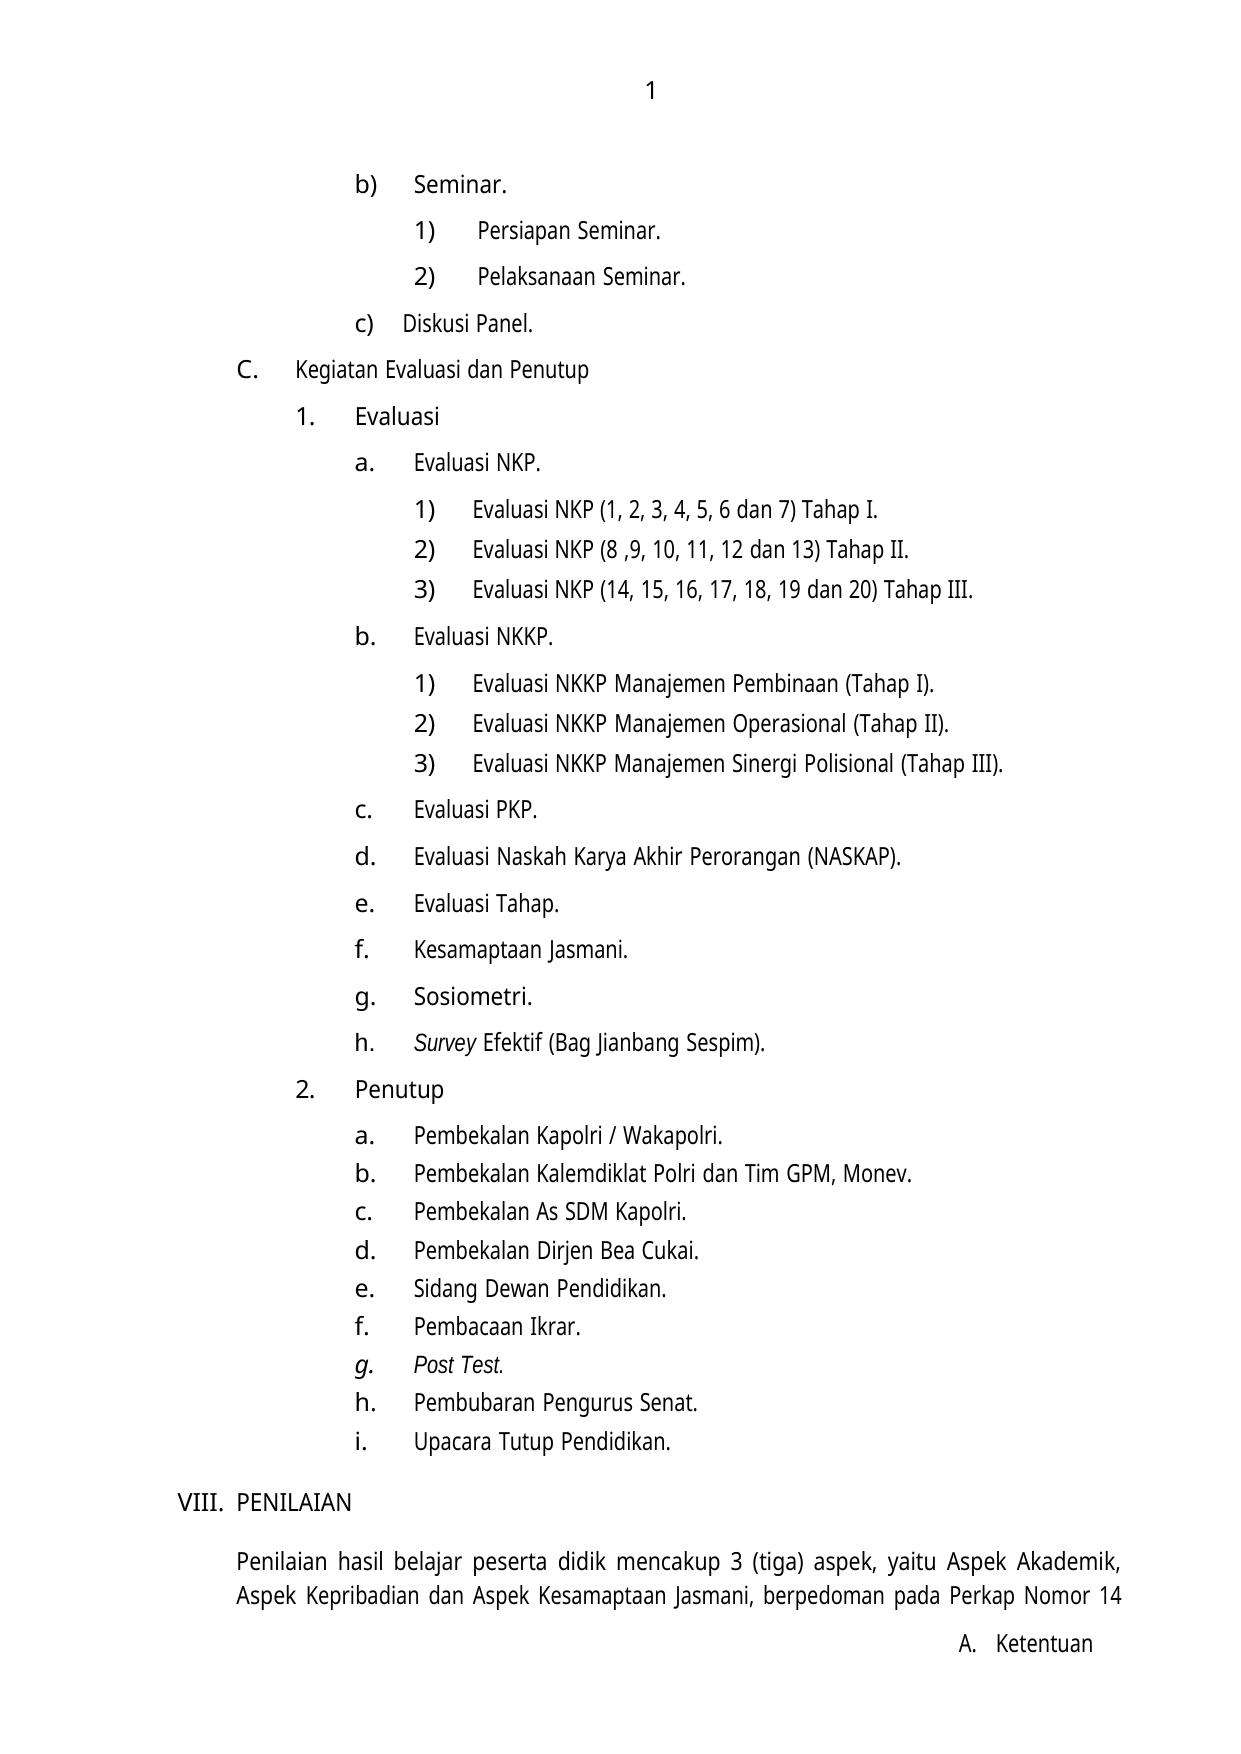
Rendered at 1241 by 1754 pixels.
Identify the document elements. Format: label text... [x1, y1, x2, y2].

list Sidang Dewan Pendidikan. [354, 1270, 1209, 1304]
list Pelaksanaan Seminar. [413, 259, 1209, 293]
list Evaluasi PKP. [354, 792, 1209, 826]
list Evaluasi NKP. [354, 445, 1209, 479]
list Evaluasi Naskah Karya Akhir Perorangan (NASKAP). [354, 839, 1209, 873]
list Evaluasi NKKP Manajemen Operasional (Tahap II). [413, 706, 1209, 739]
list Pembekalan Dirjen Bea Cukai. [354, 1232, 1209, 1266]
list Evaluasi NKP (8 ,9, 10, 11, 12 dan 13) Tahap II. [413, 532, 1209, 566]
list Evaluasi Tahap. [354, 885, 1209, 919]
list Evaluasi NKKP. [354, 619, 1209, 653]
list Evaluasi NKP (14, 15, 16, 17, 18, 19 dan 20) Tahap III. [413, 572, 1209, 606]
list Seminar. [354, 166, 1209, 200]
list PENILAIAN [177, 1485, 1209, 1519]
list Upacara Tutup Pendidikan. [354, 1423, 1209, 1457]
list Evaluasi NKKP Manajemen Pembinaan (Tahap I). [413, 665, 1209, 699]
list Pembacaan Ikrar. [354, 1308, 1209, 1343]
list Pembubaran Pengurus Senat. [354, 1385, 1209, 1419]
list Evaluasi NKKP Manajemen Sinergi Polisional (Tahap III). [413, 746, 1209, 780]
list Post Test. [354, 1347, 1209, 1381]
list Pembekalan As SDM Kapolri. [354, 1194, 1209, 1228]
list Penutup [295, 1071, 1209, 1105]
list Sosiometri. [354, 978, 1209, 1012]
list Evaluasi NKP (1, 2, 3, 4, 5, 6 dan 7) Tahap I. [413, 492, 1209, 526]
list Survey Efektif (Bag Jianbang Sespim). [354, 1025, 1209, 1059]
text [236, 1544, 1123, 1612]
list Pembekalan Kapolri / Wakapolri. [354, 1118, 1209, 1152]
list Evaluasi [295, 398, 1209, 433]
list Kegiatan Evaluasi dan Penutup [236, 352, 1209, 386]
list Diskusi Panel. [354, 306, 1209, 340]
list Pembekalan Kalemdiklat Polri dan Tim GPM, Monev. [354, 1156, 1209, 1190]
list Kesamaptaan Jasmani. [354, 932, 1209, 966]
list Persiapan Seminar. [413, 212, 1209, 247]
